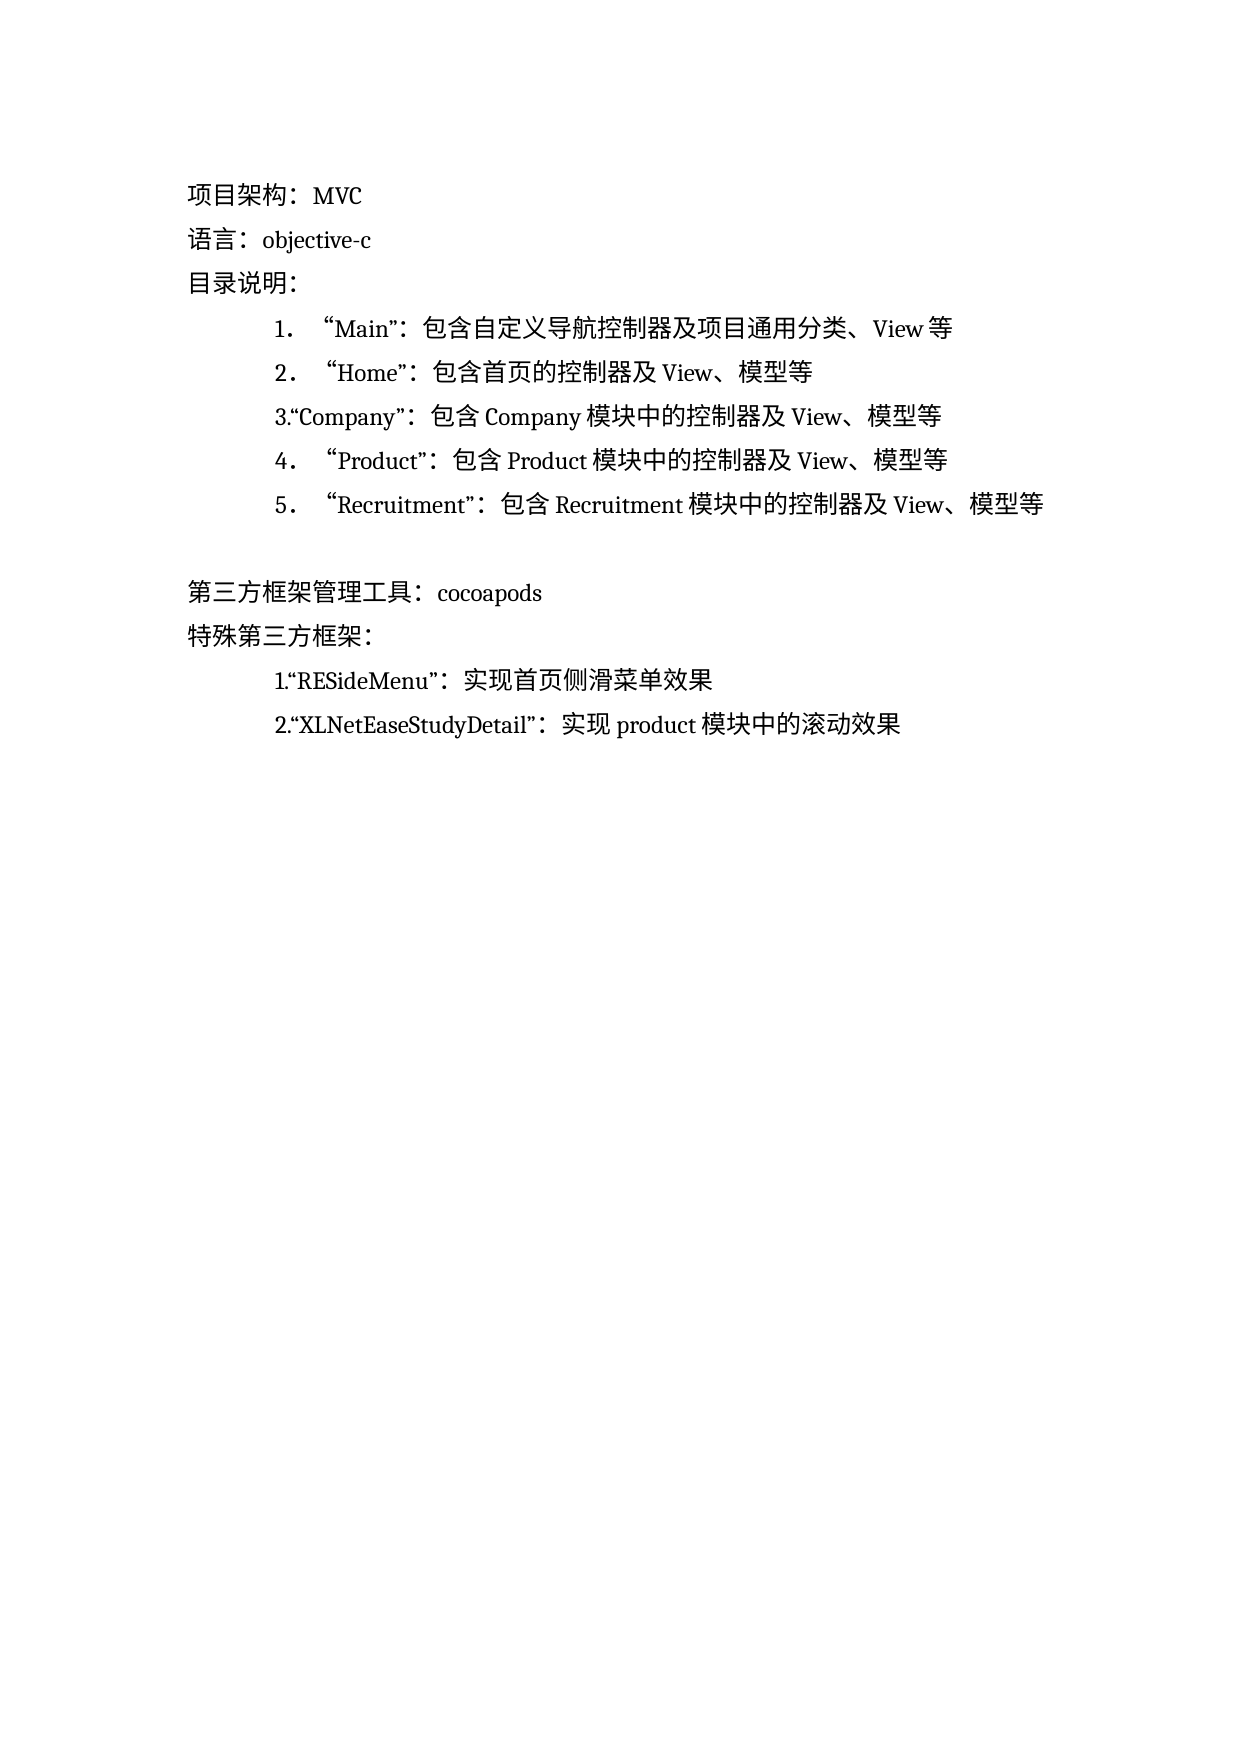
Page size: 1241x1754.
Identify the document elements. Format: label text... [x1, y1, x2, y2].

text 第三方框架管理工具：cocoapods [187, 568, 1053, 613]
text 目录说明： [187, 260, 1053, 304]
text 2.“XLNetEaseStudyDetail”：实现product模块中的滚动效果 [187, 701, 1053, 745]
text 1．“Main”：包含自定义导航控制器及项目通用分类、View等 [187, 304, 1053, 348]
text 4．“Product”：包含Product模块中的控制器及View、模型等 [187, 436, 1053, 480]
text 5．“Recruitment”：包含Recruitment模块中的控制器及View、模型等 [187, 480, 1053, 524]
text 1.“RESideMenu”：实现首页侧滑菜单效果 [187, 657, 1053, 701]
text 语言：objective-c [187, 216, 1053, 260]
text 项目架构：MVC [187, 172, 1053, 216]
text 2．“Home”：包含首页的控制器及View、模型等 [187, 348, 1053, 392]
text 3.“Company”：包含Company模块中的控制器及View、模型等 [187, 392, 1053, 436]
text 特殊第三方框架： [187, 613, 1053, 657]
